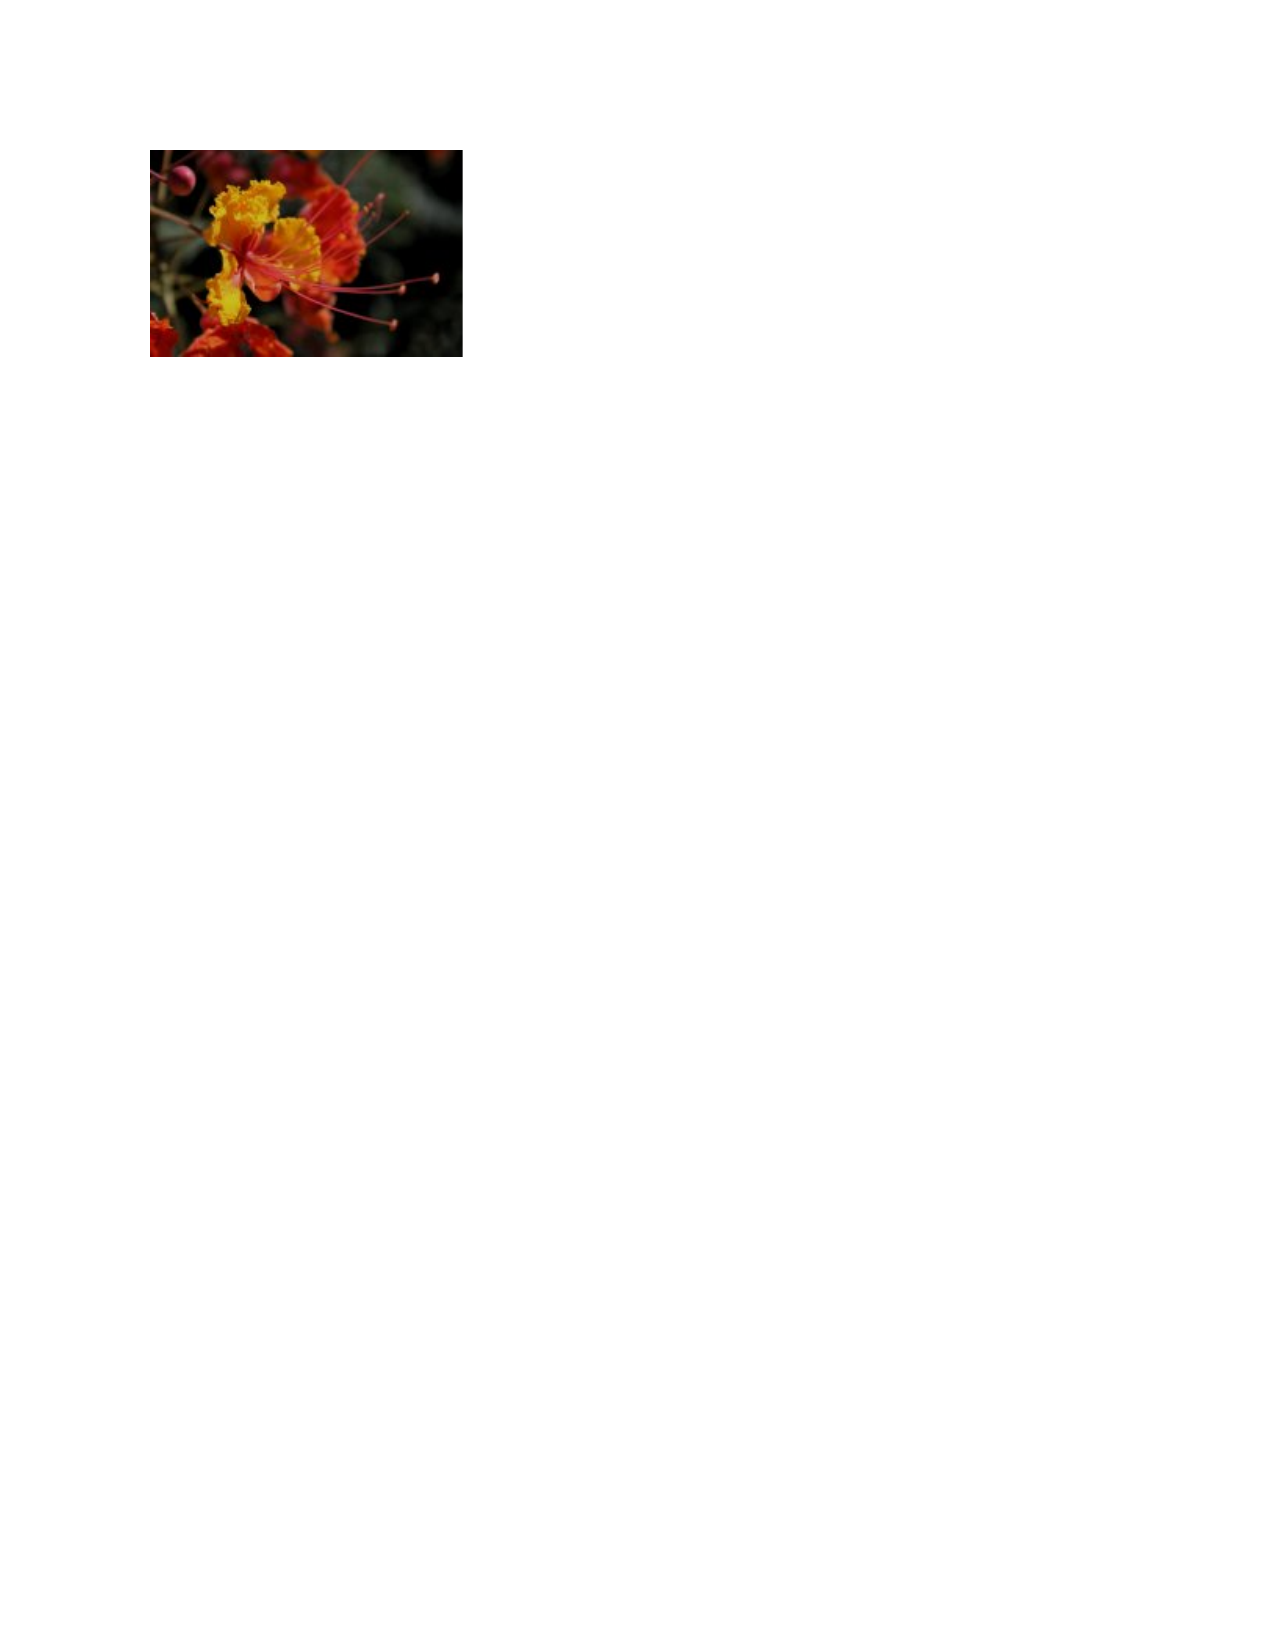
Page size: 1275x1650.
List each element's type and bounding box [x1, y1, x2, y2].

picture [150, 150, 463, 357]
